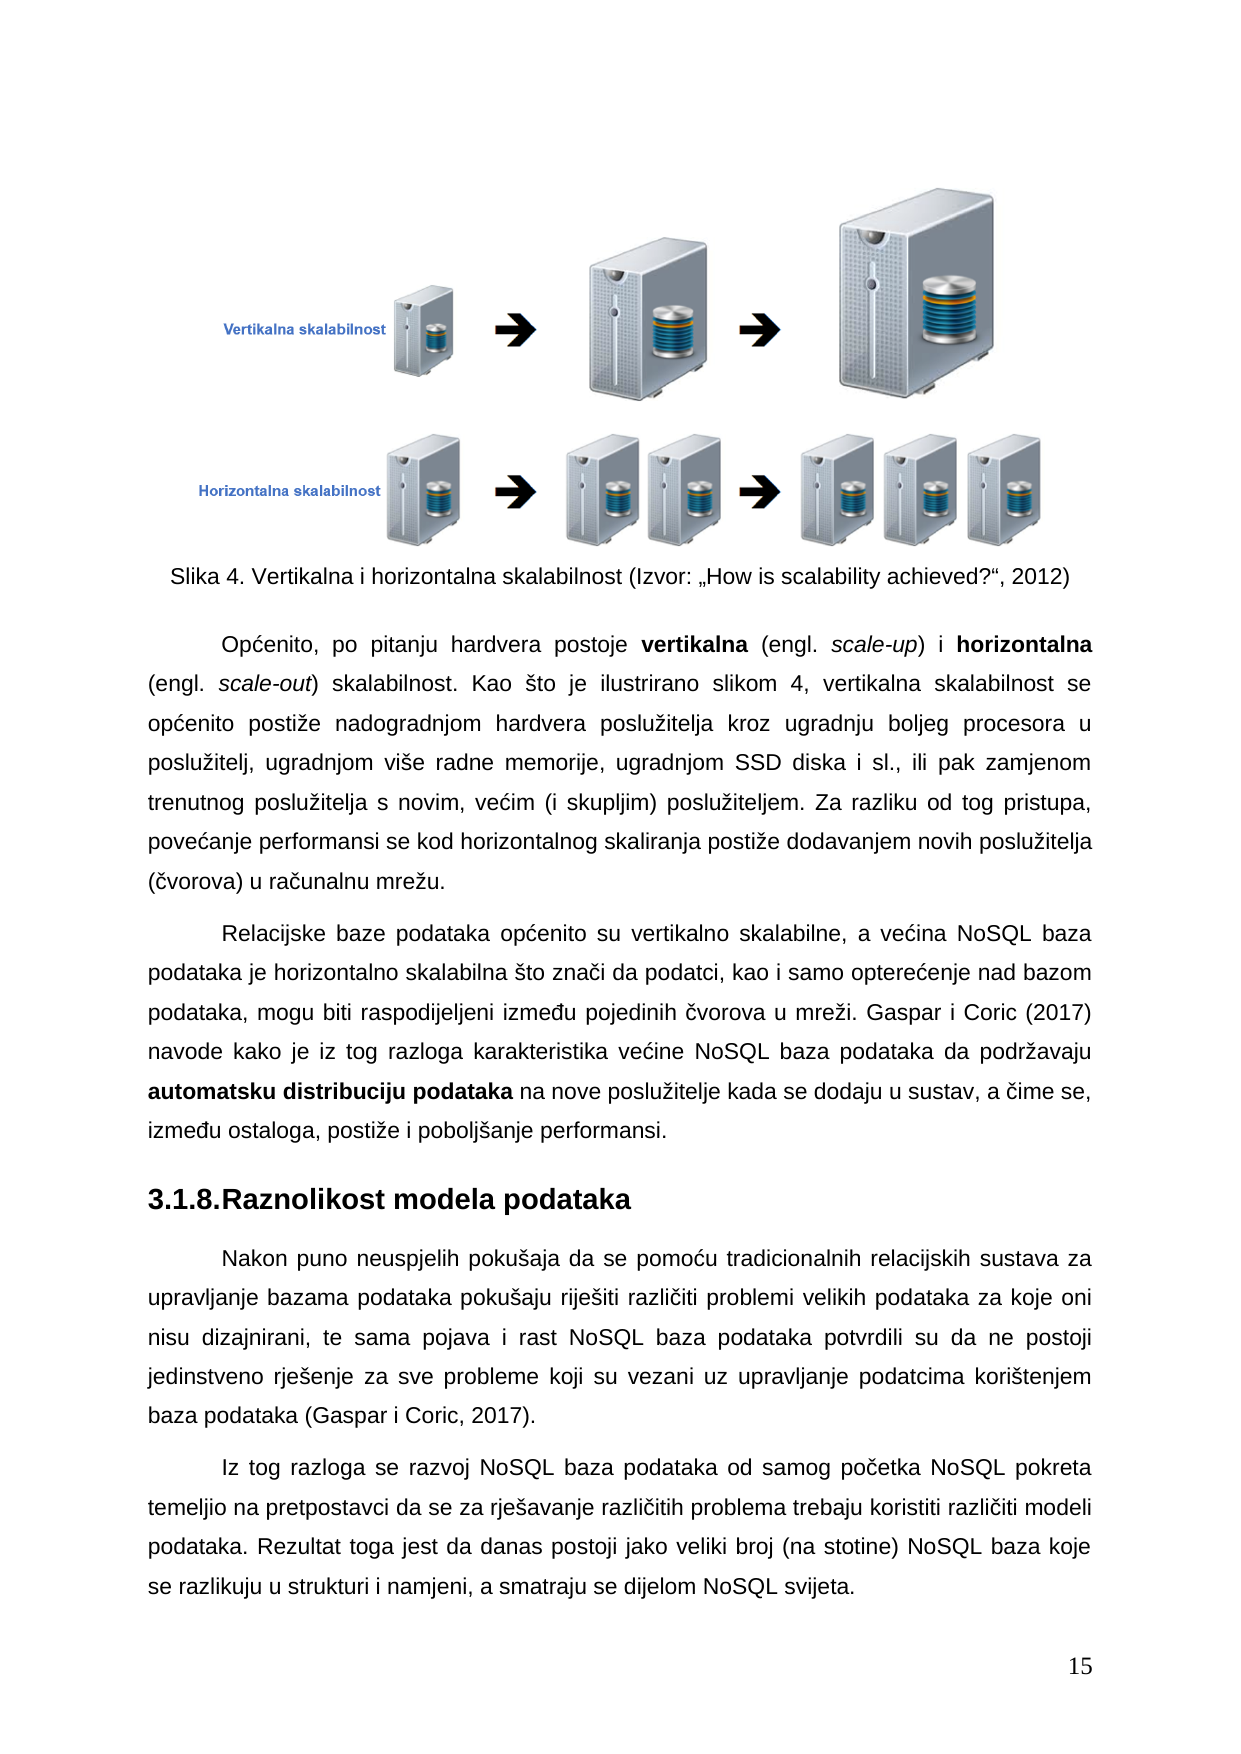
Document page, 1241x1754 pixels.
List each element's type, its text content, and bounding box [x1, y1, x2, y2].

text Raznolikost modela podataka [148, 1182, 1093, 1215]
text Relacijske baze podataka općenito su vertikalno skalabilne, a većina NoSQL baza podataka je horizontalno skalabilna što znači da podatci, kao i samo opterećenje nad bazom podataka, mogu biti raspodijeljeni između pojedinih čvorova u mreži. Gaspar i Coric (2017) navode kako je iz tog razloga karakteristika većine NoSQL baza podataka da podržavaju automatsku distribuciju podataka na nove poslužitelje kada se dodaju u sustav, a čime se, između ostaloga, postiže i poboljšanje performansi. [148, 920, 1093, 1143]
picture [192, 187, 1048, 549]
text Općenito, po pitanju hardvera postoje vertikalna (engl. scale-up) i horizontalna (engl. scale-out) skalabilnost. Kao što je ilustrirano slikom 4, vertikalna skalabilnost se općenito postiže nadogradnjom hardvera poslužitelja kroz ugradnju boljeg procesora u poslužitelj, ugradnjom više radne memorije, ugradnjom SSD diska i sl., ili pak zamjenom trenutnog poslužitelja s novim, većim (i skupljim) poslužiteljem. Za razliku od tog pristupa, povećanje performansi se kod horizontalnog skaliranja postiže dodavanjem novih poslužitelja (čvorova) u računalnu mrežu. [148, 631, 1093, 894]
text Nakon puno neuspjelih pokušaja da se pomoću tradicionalnih relacijskih sustava za upravljanje bazama podataka pokušaju riješiti različiti problemi velikih podataka za koje oni nisu dizajnirani, te sama pojava i rast NoSQL baza podataka potvrdili su da ne postoji jedinstveno rješenje za sve probleme koji su vezani uz upravljanje podatcima korištenjem baza podataka (Gaspar i Coric, 2017). [148, 1244, 1093, 1429]
text Slika 4. Vertikalna i horizontalna skalabilnost (Izvor: „How is scalability achieved?“, 2012) [148, 563, 1093, 589]
text Iz tog razloga se razvoj NoSQL baza podataka od samog početka NoSQL pokreta temeljio na pretpostavci da se za rješavanje različitih problema trebaju koristiti različiti modeli podataka. Rezultat toga jest da danas postoji jako veliki broj (na stotine) NoSQL baza koje se razlikuju u strukturi i namjeni, a smatraju se dijelom NoSQL svijeta. [148, 1454, 1093, 1599]
